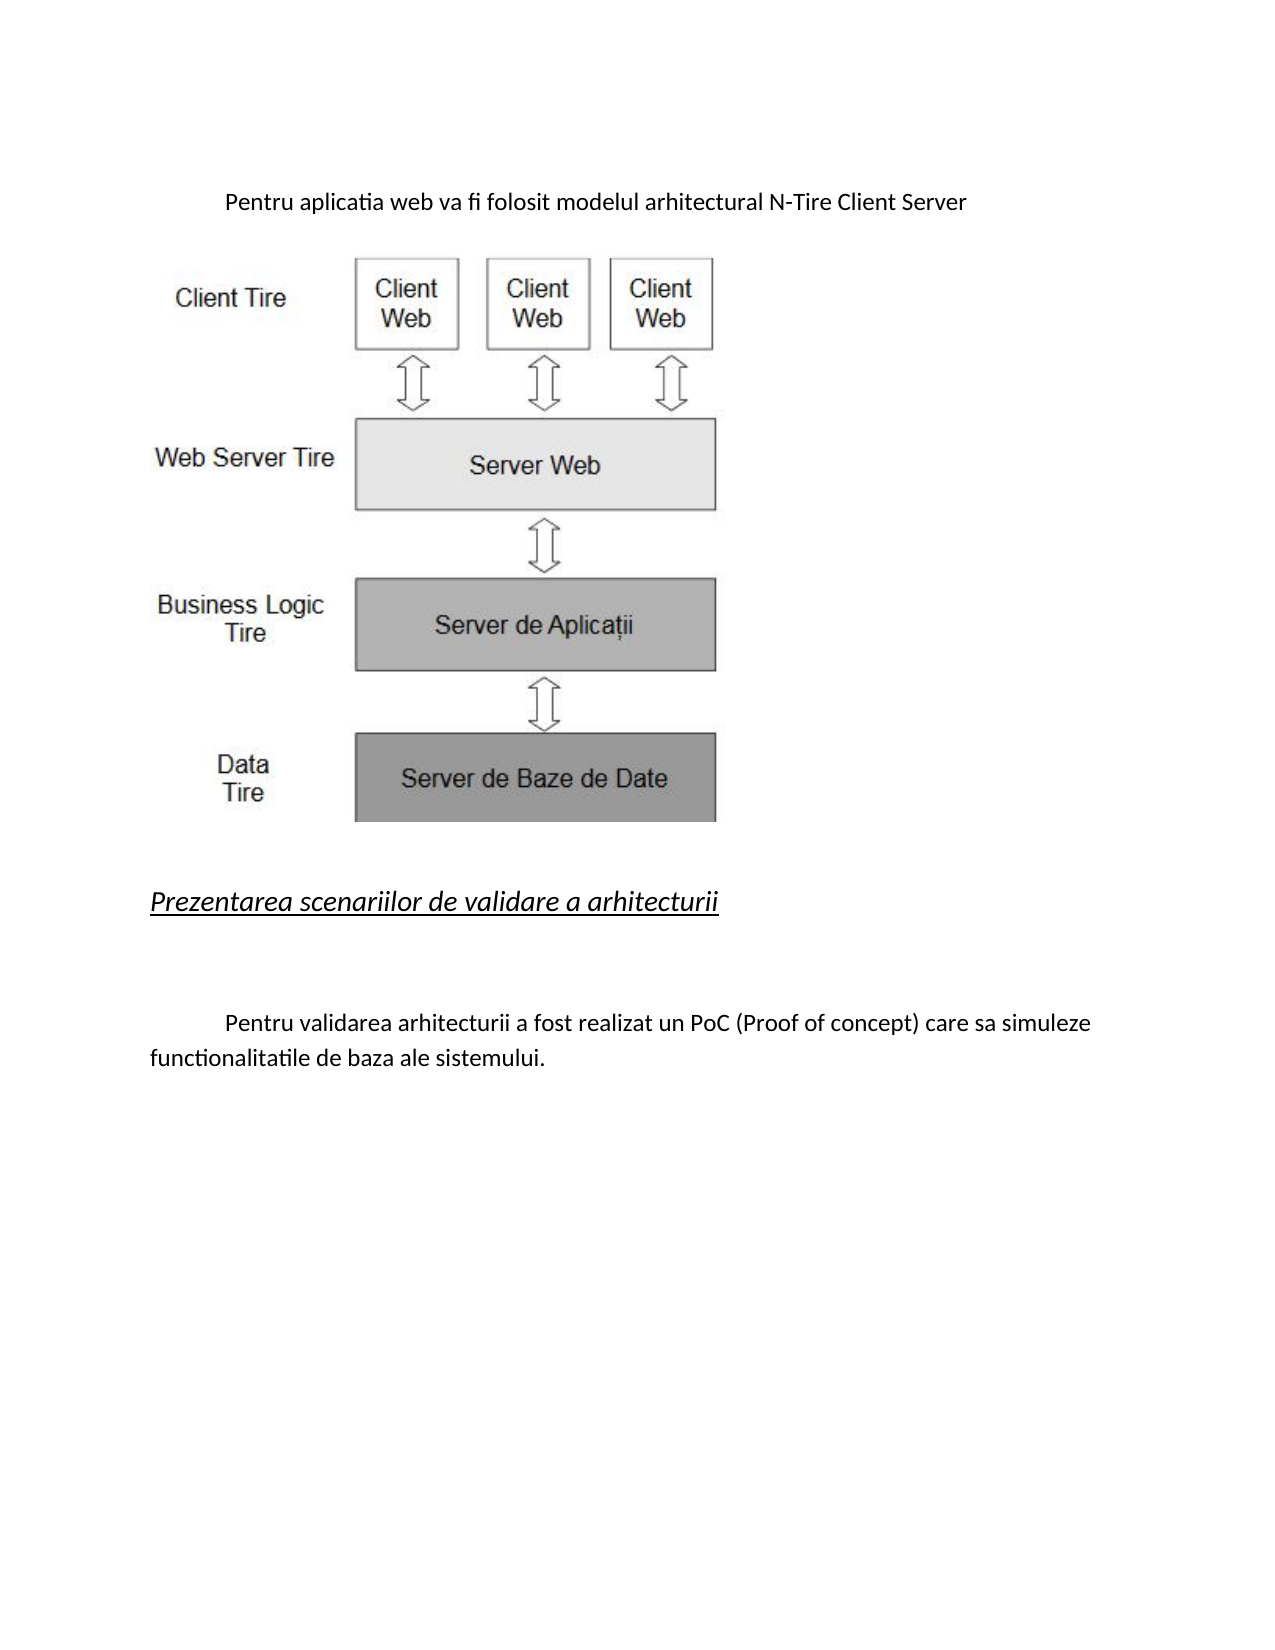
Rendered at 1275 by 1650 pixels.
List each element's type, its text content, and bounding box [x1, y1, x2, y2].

text Pentru aplicatia web va fi folosit modelul arhitectural N-Tire Client Server [150, 186, 1125, 216]
picture [150, 246, 729, 822]
text Prezentarea scenariilor de validare a arhitecturii [150, 883, 1125, 919]
text Pentru validarea arhitecturii a fost realizat un PoC (Proof of concept) care sa simuleze functionalitatile de baza ale sistemului. [150, 1007, 1125, 1073]
